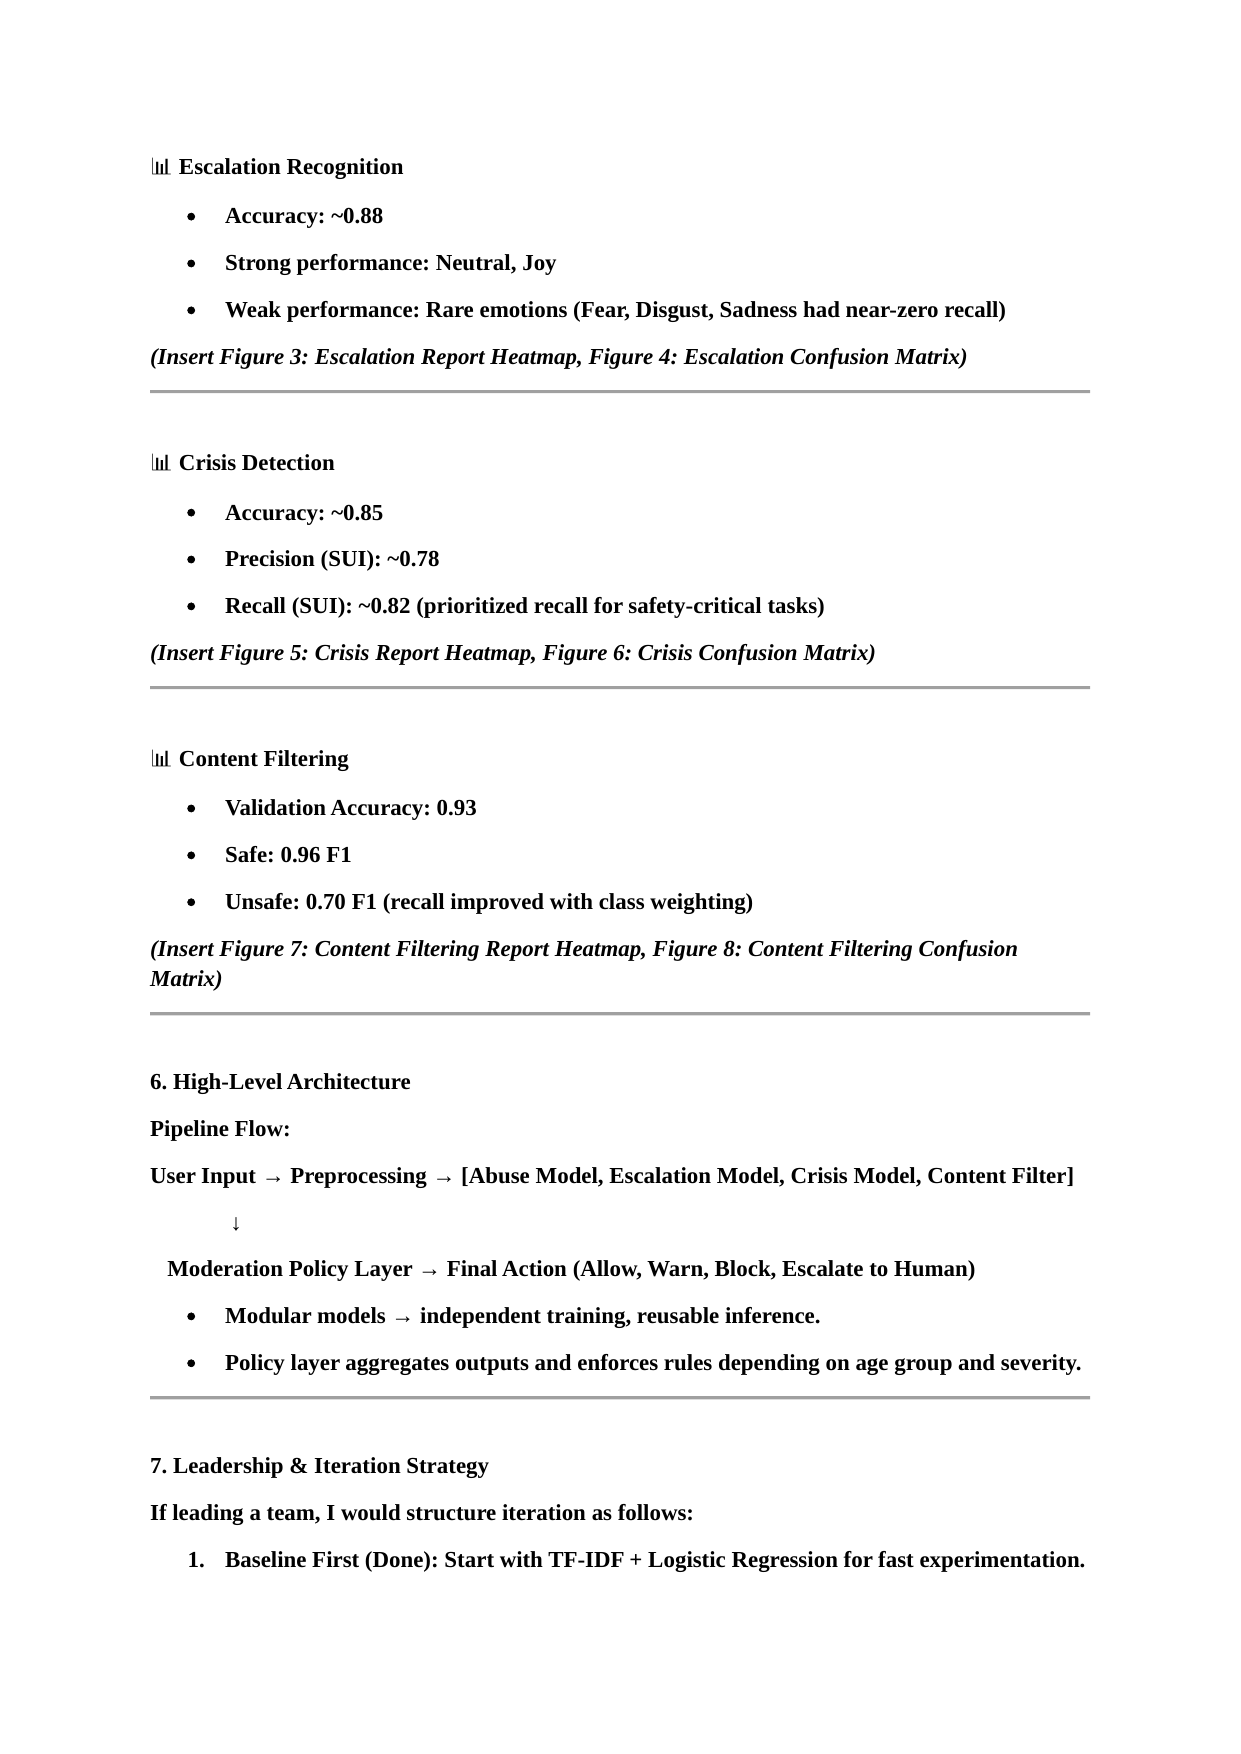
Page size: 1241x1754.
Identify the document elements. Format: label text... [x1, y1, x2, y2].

list Accuracy: ~0.88 [187, 203, 1090, 229]
list Policy layer aggregates outputs and enforces rules depending on age group and severity. [187, 1349, 1090, 1376]
list Baseline First (Done): Start with TF-IDF + Logistic Regression for fast experimentation. [187, 1546, 1090, 1572]
text 6. High-Level Architecture [150, 1068, 1090, 1094]
list Strong performance: Neutral, Joy [187, 249, 1090, 276]
text (Insert Figure 5: Crisis Report Heatmap, Figure 6: Crisis Confusion Matrix) [150, 639, 1090, 666]
text 📊 Content Filtering [150, 742, 1090, 773]
text 📊 Escalation Recognition [150, 150, 1090, 181]
list Safe: 0.96 F1 [187, 841, 1090, 868]
text User Input → Preprocessing → [Abuse Model, Escalation Model, Crisis Model, Content Filter] [150, 1162, 1090, 1188]
list Validation Accuracy: 0.93 [187, 794, 1090, 821]
list Weak performance: Rare emotions (Fear, Disgust, Sadness had near-zero recall) [187, 296, 1090, 323]
text (Insert Figure 7: Content Filtering Report Heatmap, Figure 8: Content Filtering Confusion Matrix) [150, 935, 1090, 992]
text Moderation Policy Layer → Final Action (Allow, Warn, Block, Escalate to Human) [150, 1256, 1090, 1282]
text 7. Leadership & Iteration Strategy [150, 1452, 1090, 1478]
text 📊 Crisis Detection [150, 446, 1090, 477]
text ↓ [150, 1209, 1090, 1235]
list Unsafe: 0.70 F1 (recall improved with class weighting) [187, 888, 1090, 914]
list Recall (SUI): ~0.82 (prioritized recall for safety-critical tasks) [187, 592, 1090, 619]
list Precision (SUI): ~0.78 [187, 545, 1090, 572]
list Accuracy: ~0.85 [187, 498, 1090, 525]
text (Insert Figure 3: Escalation Report Heatmap, Figure 4: Escalation Confusion Matrix) [150, 343, 1090, 369]
text Pipeline Flow: [150, 1115, 1090, 1141]
text If leading a team, I would structure iteration as follows: [150, 1499, 1090, 1525]
list Modular models → independent training, reusable inference. [187, 1302, 1090, 1329]
